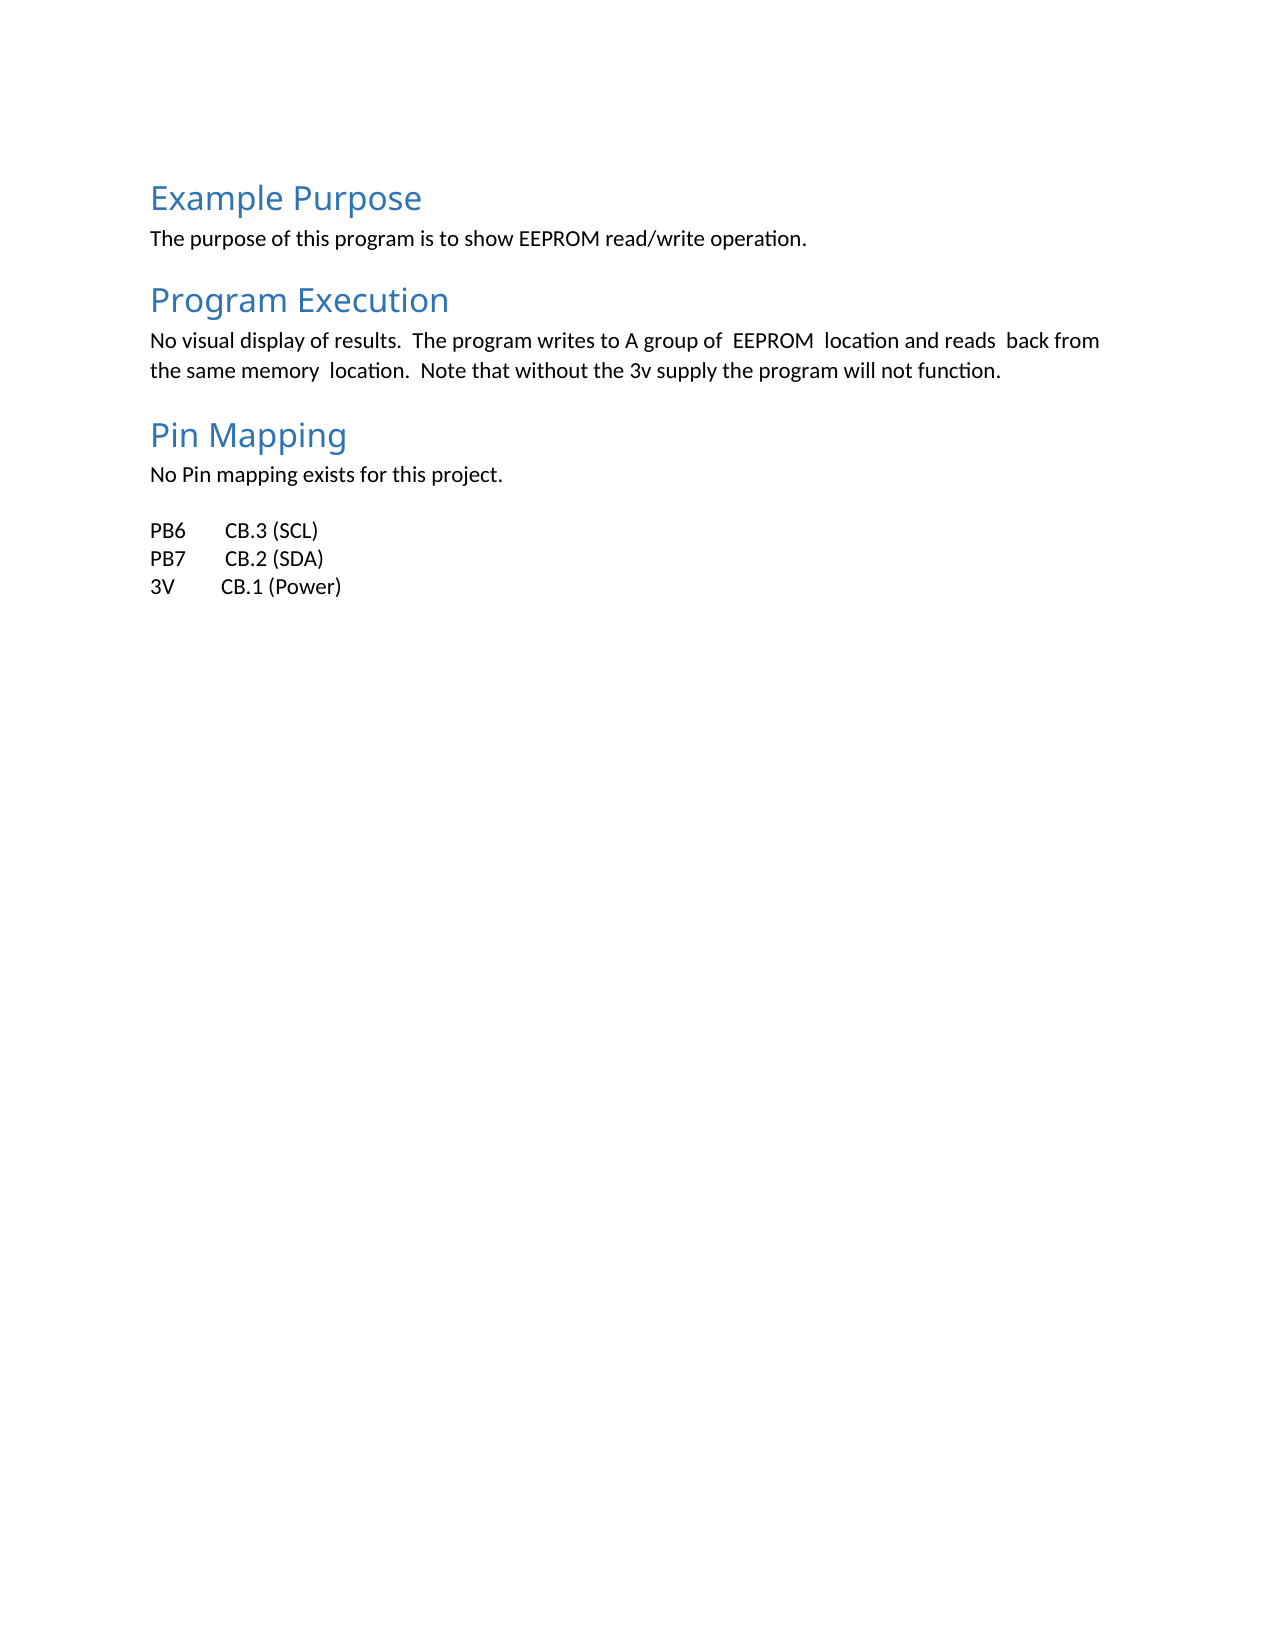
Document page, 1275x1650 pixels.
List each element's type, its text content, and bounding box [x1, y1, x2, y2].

text PB7 CB.2 (SDA) 3V CB.1 (Power) [150, 544, 1125, 600]
subtitle Pin Mapping [150, 411, 1125, 457]
text PB6 CB.3 (SCL) [150, 516, 1125, 544]
text No visual display of results. The program writes to A group of EEPROM location and reads back from the same memory location. Note that without the 3v supply the program will not function. [150, 326, 1125, 384]
text The purpose of this program is to show EEPROM read/write operation. [150, 224, 1125, 252]
text No Pin mapping exists for this project. [150, 460, 1125, 488]
subtitle Program Execution [150, 277, 1125, 322]
subtitle Example Purpose [150, 175, 1125, 220]
